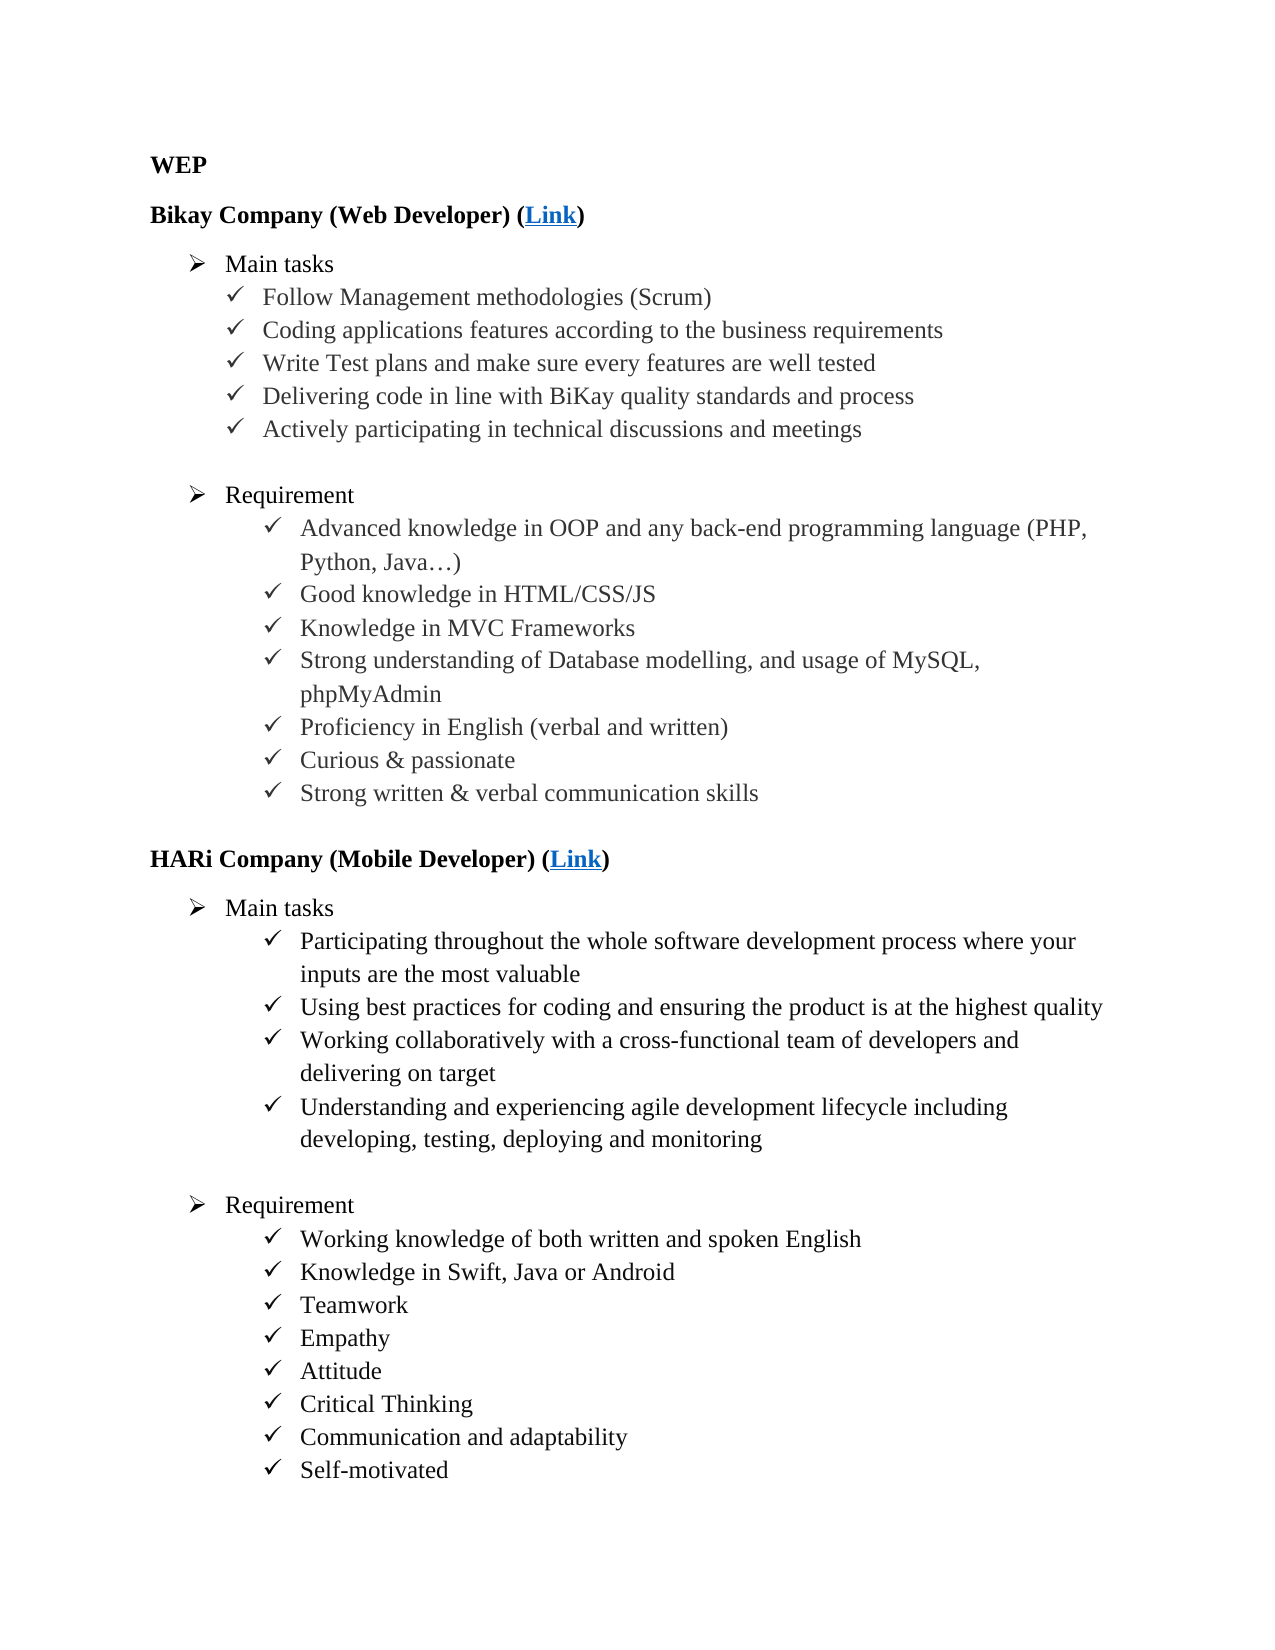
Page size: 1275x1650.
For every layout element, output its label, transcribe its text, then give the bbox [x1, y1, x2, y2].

list Participating throughout the whole software development process where your inputs are the most valuable [262, 926, 1125, 988]
list Strong understanding of Database modelling, and usage of MySQL, phpMyAdmin [262, 646, 1125, 707]
list Critical Thinking [262, 1389, 1125, 1417]
list Advanced knowledge in OOP and any back-end programming language (PHP, Python, Java…) [262, 513, 1125, 575]
text Bikay Company (Web Developer) (Link) [150, 200, 1125, 228]
list Main tasks [187, 893, 1125, 922]
list Curious & passionate [262, 745, 1125, 773]
list Actively participating in technical discussions and meetings [225, 414, 1125, 443]
list Follow Management methodologies (Scrum) [225, 282, 1125, 311]
list Empathy [262, 1323, 1125, 1351]
list Write Test plans and make sure every features are well tested [225, 348, 1125, 377]
list Strong written & verbal communication skills [262, 778, 1125, 806]
list Communication and adaptability [262, 1422, 1125, 1451]
list Using best practices for coding and ensuring the product is at the highest quality [262, 992, 1125, 1021]
list Knowledge in Swift, Java or Android [262, 1257, 1125, 1285]
list Working knowledge of both written and spoken English [262, 1224, 1125, 1252]
text WEP [150, 150, 1125, 179]
list Main tasks [187, 249, 1125, 278]
list Requirement [187, 481, 1125, 509]
list Delivering code in line with BiKay quality standards and process [225, 381, 1125, 410]
list Proficiency in English (verbal and written) [262, 712, 1125, 740]
list Understanding and experiencing agile development lifecycle including developing, testing, deploying and monitoring [262, 1092, 1125, 1153]
list Coding applications features according to the business requirements [225, 315, 1125, 344]
list Knowledge in MVC Frameworks [262, 613, 1125, 641]
list Working collaboratively with a cross-functional team of developers and delivering on target [262, 1026, 1125, 1087]
list Good knowledge in HTML/CSS/JS [262, 579, 1125, 608]
list Requirement [187, 1191, 1125, 1219]
list Teamwork [262, 1290, 1125, 1318]
text HARi Company (Mobile Developer) (Link) [150, 844, 1125, 872]
list Self-motivated [262, 1455, 1125, 1483]
list Attitude [262, 1356, 1125, 1384]
